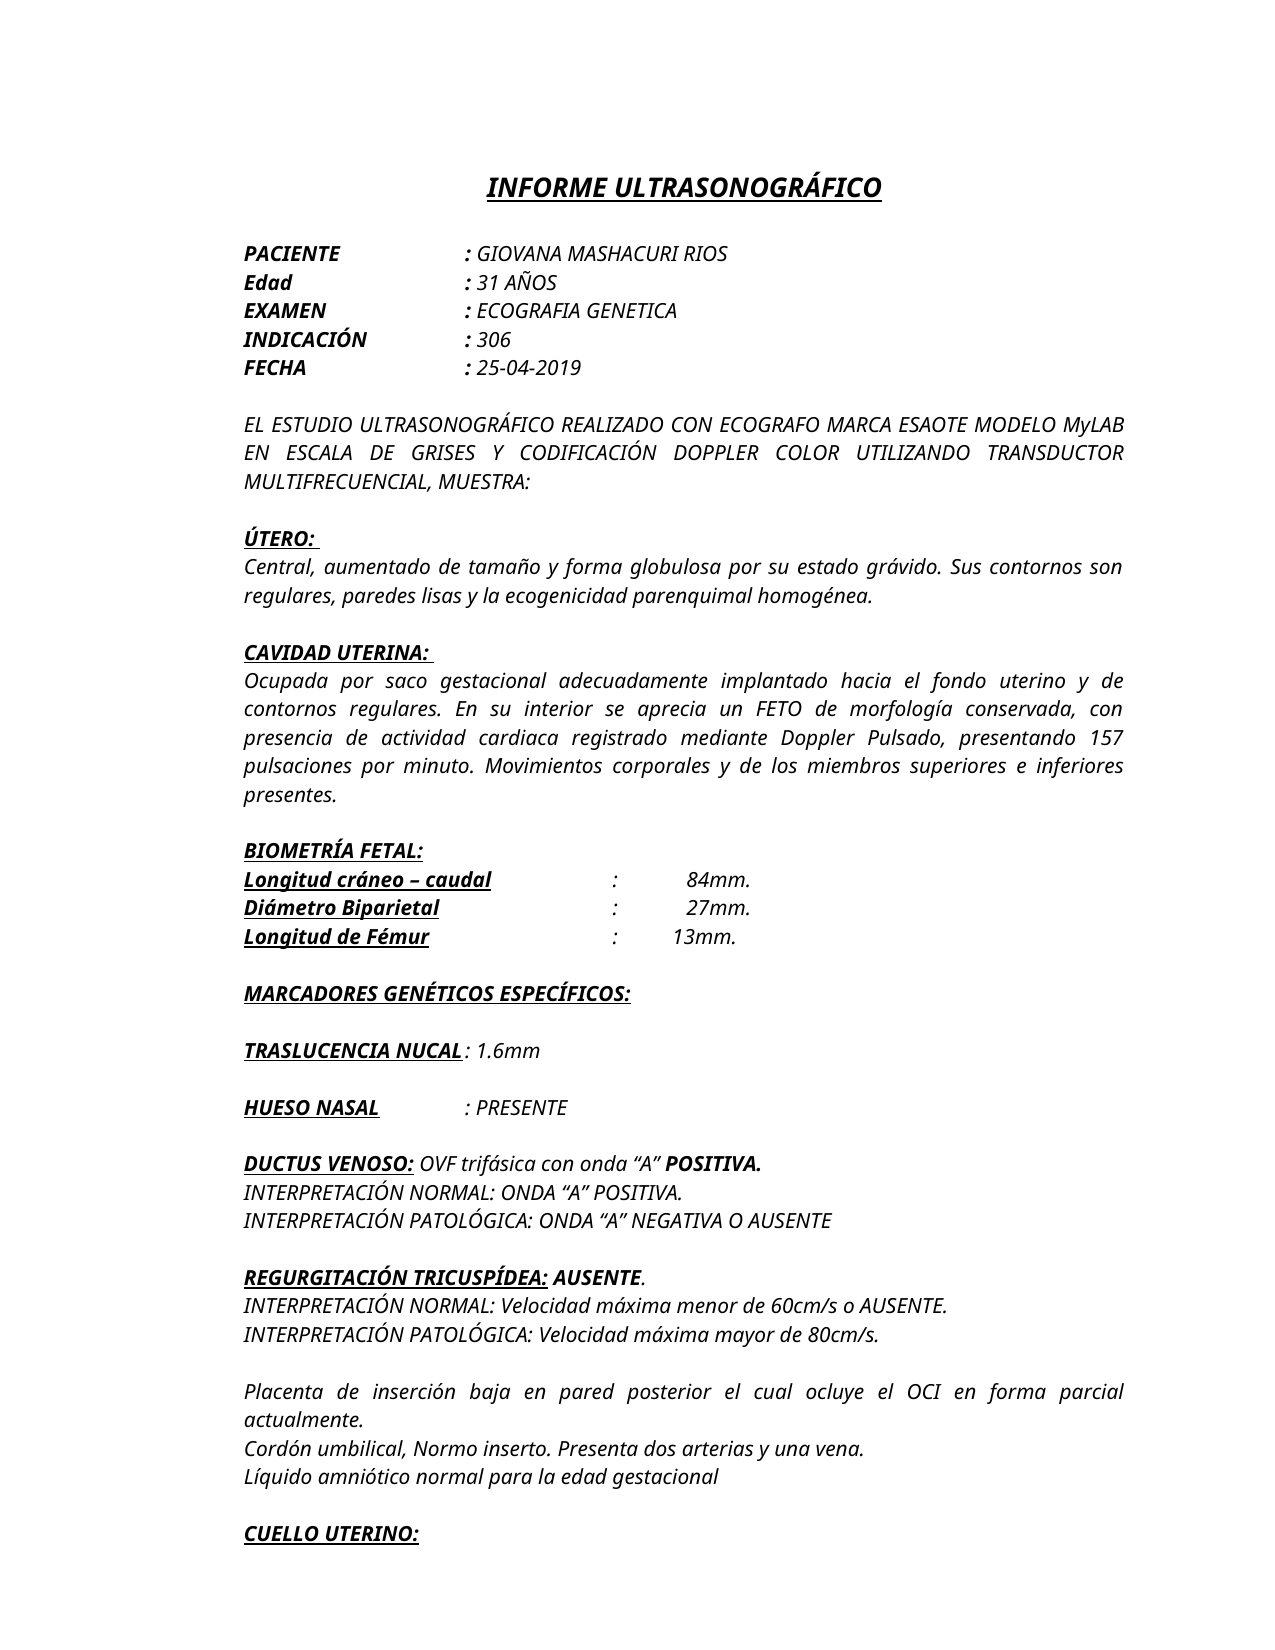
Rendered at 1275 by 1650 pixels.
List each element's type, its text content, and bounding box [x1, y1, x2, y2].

text REGURGITACIÓN TRICUSPÍDEA: AUSENTE. [244, 1263, 1125, 1292]
text HUESO NASAL : PRESENTE [244, 1093, 1125, 1121]
text CAVIDAD UTERINA: [244, 638, 1125, 666]
text Diámetro Biparietal : 27mm. [244, 893, 1125, 922]
text FECHA : 25-04-2019 [244, 353, 1125, 382]
text PACIENTE : GIOVANA MASHACURI RIOS [244, 239, 1125, 268]
text DUCTUS VENOSO: OVF trifásica con onda “A” POSITIVA. [244, 1149, 1125, 1178]
text Longitud de Fémur : 13mm. [244, 922, 1125, 950]
text BIOMETRÍA FETAL: [244, 837, 1125, 865]
text CUELLO UTERINO: [244, 1519, 1125, 1548]
text Cordón umbilical, Normo inserto. Presenta dos arterias y una vena. [244, 1434, 1125, 1462]
subtitle EL ESTUDIO ULTRASONOGRÁFICO REALIZADO CON ECOGRAFO MARCA ESAOTE MODELO MyLAB EN ESCALA DE GRISES Y CODIFICACIÓN DOPPLER COLOR UTILIZANDO TRANSDUCTOR MULTIFRECUENCIAL, MUESTRA: [244, 410, 1125, 495]
text Líquido amniótico normal para la edad gestacional [244, 1462, 1125, 1491]
text TRASLUCENCIA NUCAL : 1.6mm [244, 1036, 1125, 1064]
text INDICACIÓN : 306 [244, 325, 1125, 353]
text MARCADORES GENÉTICOS ESPECÍFICOS: [244, 979, 1125, 1007]
text Placenta de inserción baja en pared posterior el cual ocluye el OCI en forma parcial actualmente. [244, 1377, 1125, 1434]
text INTERPRETACIÓN NORMAL: ONDA “A” POSITIVA. [244, 1178, 1125, 1206]
text Edad : 31 AÑOS [244, 268, 1125, 296]
title INFORME ULTRASONOGRÁFICO [244, 168, 1125, 205]
text Ocupada por saco gestacional adecuadamente implantado hacia el fondo uterino y de contornos regulares. En su interior se aprecia un FETO de morfología conservada, con presencia de actividad cardiaca registrado mediante Doppler Pulsado, presentando 157 pulsaciones por minuto. Movimientos corporales y de los miembros superiores e inferiores presentes. [244, 666, 1125, 808]
text Central, aumentado de tamaño y forma globulosa por su estado grávido. Sus contornos son regulares, paredes lisas y la ecogenicidad parenquimal homogénea. [244, 552, 1125, 609]
text INTERPRETACIÓN NORMAL: Velocidad máxima menor de 60cm/s o AUSENTE. [244, 1292, 1125, 1320]
text INTERPRETACIÓN PATOLÓGICA: Velocidad máxima mayor de 80cm/s. [244, 1320, 1125, 1348]
text ÚTERO: [244, 524, 1125, 552]
text INTERPRETACIÓN PATOLÓGICA: ONDA “A” NEGATIVA O AUSENTE [244, 1206, 1125, 1235]
text Longitud cráneo – caudal : 84mm. [244, 865, 1125, 893]
text EXAMEN : ECOGRAFIA GENETICA [244, 296, 1125, 325]
